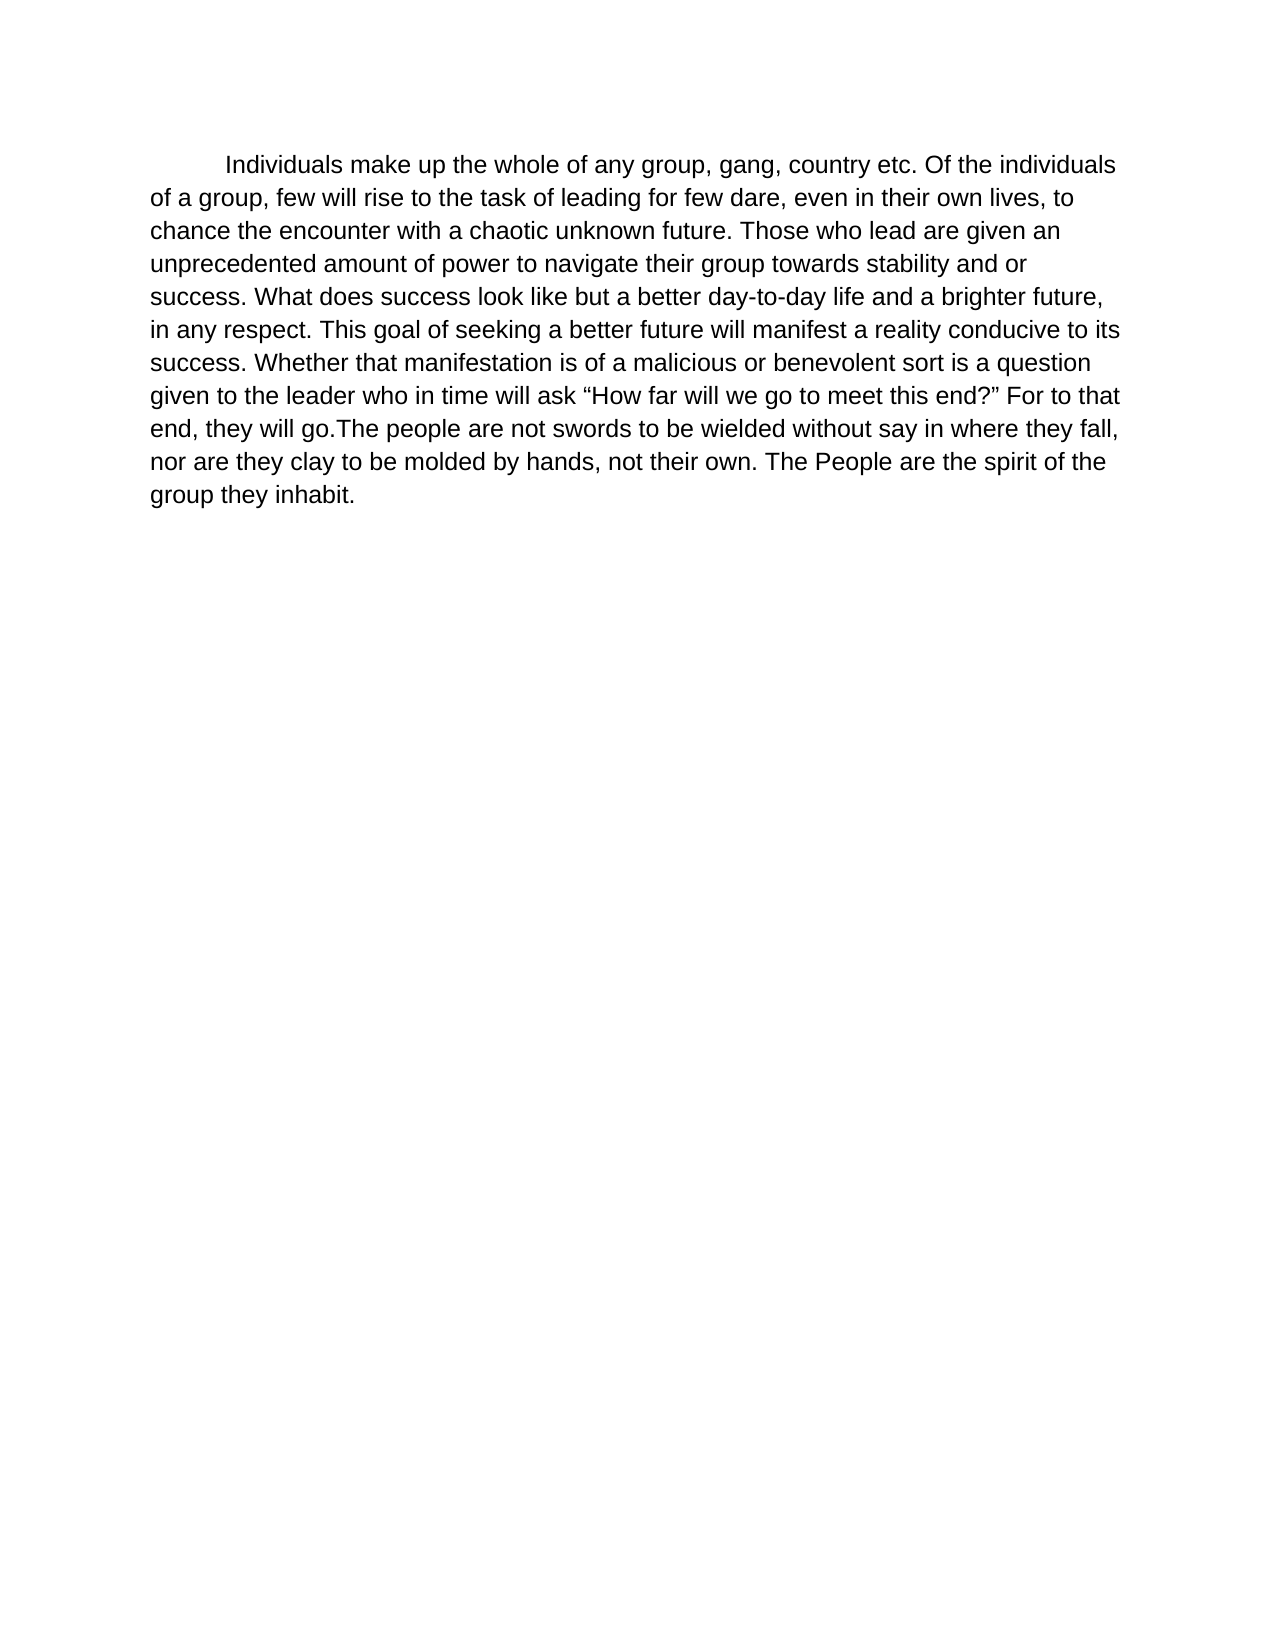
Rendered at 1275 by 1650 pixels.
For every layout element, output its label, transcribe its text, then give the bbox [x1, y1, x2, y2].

text Individuals make up the whole of any group, gang, country etc. Of the individuals of a group, few will rise to the task of leading for few dare, even in their own lives, to chance the encounter with a chaotic unknown future. Those who lead are given an unprecedented amount of power to navigate their group towards stability and or success. What does success look like but a better day-to-day life and a brighter future, in any respect. This goal of seeking a better future will manifest a reality conducive to its success. Whether that manifestation is of a malicious or benevolent sort is a question given to the leader who in time will ask “How far will we go to meet this end?” For to that end, they will go.The people are not swords to be wielded without say in where they fall, nor are they clay to be molded by hands, not their own. The People are the spirit of the group they inhabit. [150, 150, 1125, 509]
